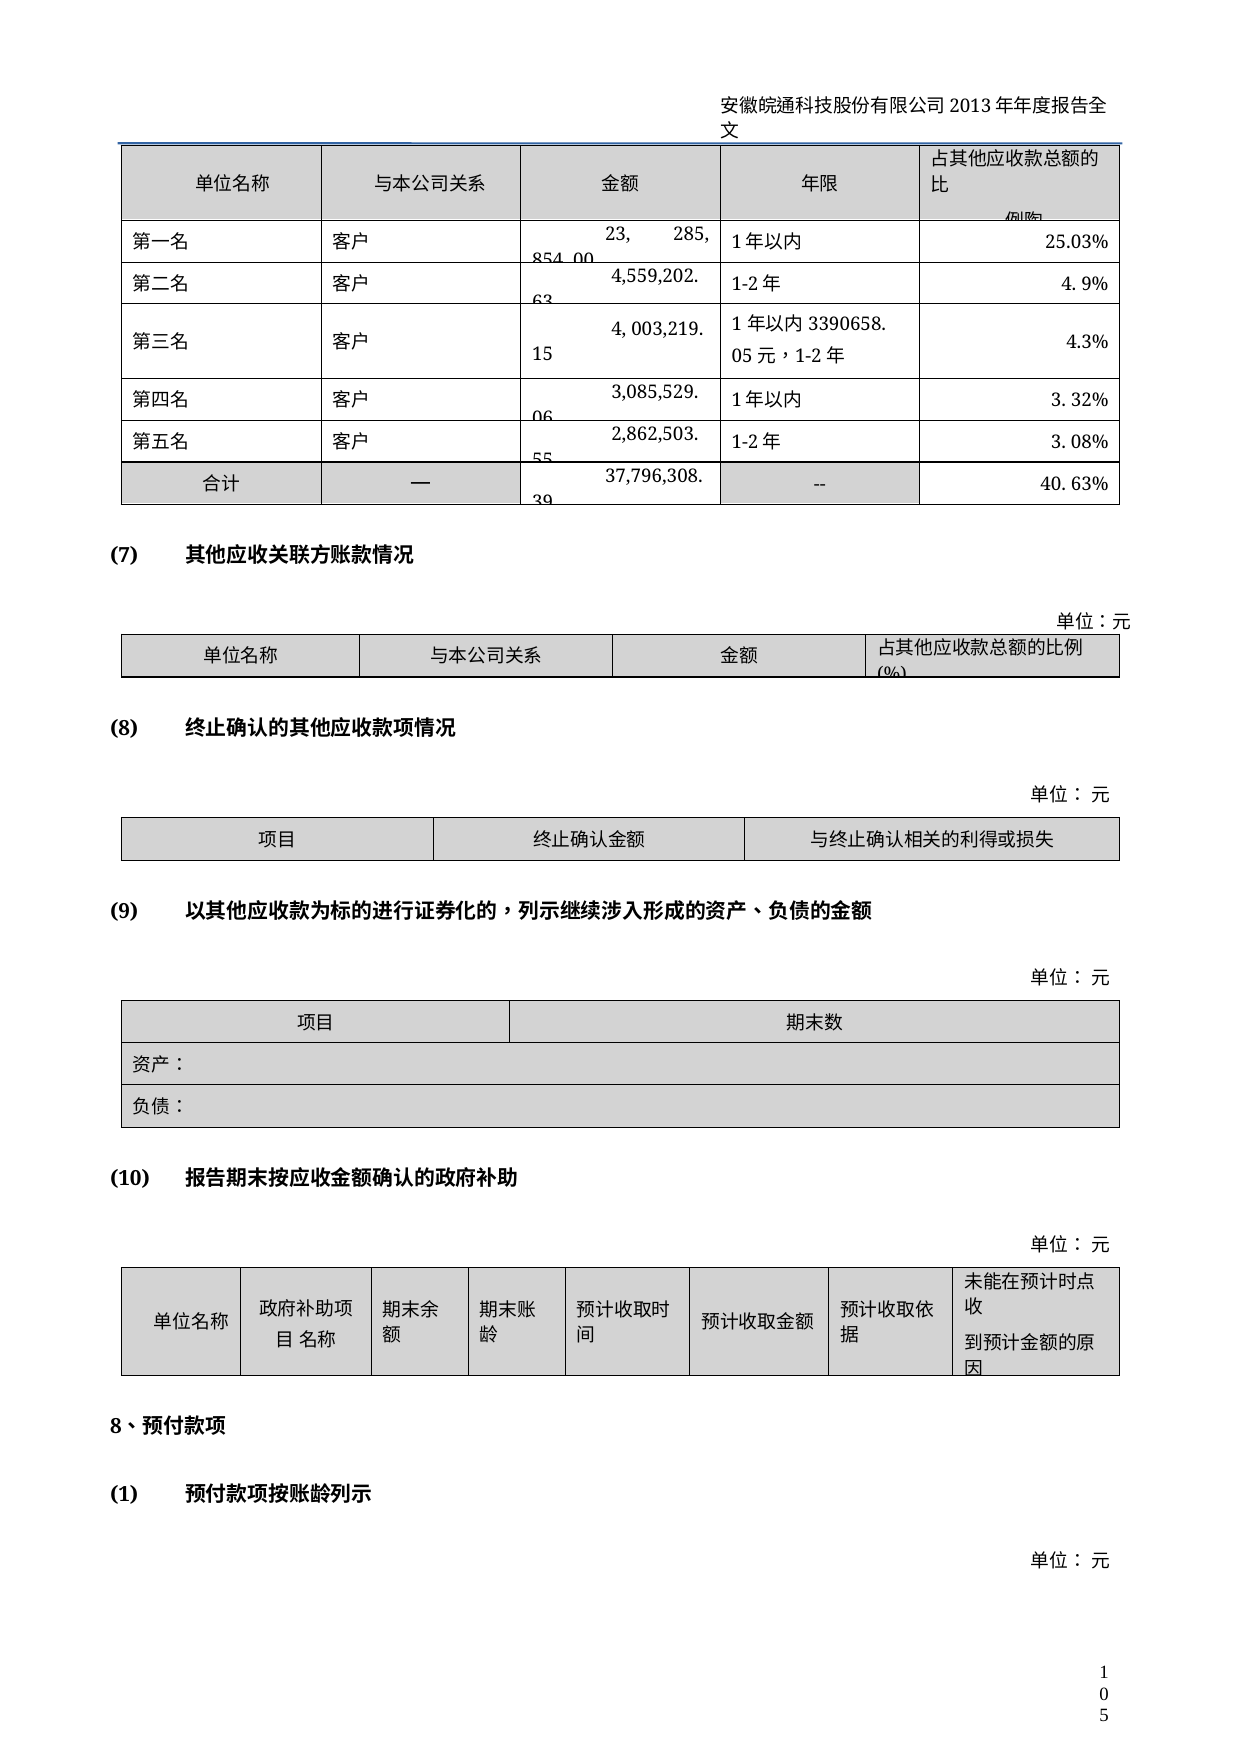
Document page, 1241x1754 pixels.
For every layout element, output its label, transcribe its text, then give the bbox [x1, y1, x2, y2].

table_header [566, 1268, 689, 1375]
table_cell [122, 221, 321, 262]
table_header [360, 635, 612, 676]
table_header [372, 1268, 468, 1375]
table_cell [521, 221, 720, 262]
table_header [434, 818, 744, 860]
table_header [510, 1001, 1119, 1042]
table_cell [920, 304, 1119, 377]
text 单位： 元 [1031, 964, 1131, 990]
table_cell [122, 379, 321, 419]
text 单位：元 [110, 608, 1131, 633]
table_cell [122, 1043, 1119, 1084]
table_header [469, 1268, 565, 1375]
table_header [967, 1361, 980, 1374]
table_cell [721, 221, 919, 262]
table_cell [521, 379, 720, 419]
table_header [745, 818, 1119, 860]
list 报告期末按应收金额确认的政府补助 [110, 1163, 1131, 1192]
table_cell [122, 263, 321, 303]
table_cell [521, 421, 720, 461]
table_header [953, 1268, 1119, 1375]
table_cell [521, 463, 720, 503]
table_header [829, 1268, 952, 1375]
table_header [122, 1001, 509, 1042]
text 单位： 元 [1031, 1231, 1131, 1257]
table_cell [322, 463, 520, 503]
text 单位： 元 [1031, 1547, 1131, 1573]
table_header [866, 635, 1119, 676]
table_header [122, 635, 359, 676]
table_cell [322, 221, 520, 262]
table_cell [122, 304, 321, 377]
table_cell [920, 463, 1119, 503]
text 8、预付款项 [110, 1411, 1131, 1439]
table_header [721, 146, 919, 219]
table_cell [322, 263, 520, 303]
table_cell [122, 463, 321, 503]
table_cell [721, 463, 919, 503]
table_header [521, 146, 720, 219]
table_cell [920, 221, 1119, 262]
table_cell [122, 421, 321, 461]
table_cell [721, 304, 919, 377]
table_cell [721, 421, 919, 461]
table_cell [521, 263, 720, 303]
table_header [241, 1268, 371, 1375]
list 以其他应收款为标的进行证券化的，列示继续涉入形成的资产、负债的金额 [110, 896, 1131, 925]
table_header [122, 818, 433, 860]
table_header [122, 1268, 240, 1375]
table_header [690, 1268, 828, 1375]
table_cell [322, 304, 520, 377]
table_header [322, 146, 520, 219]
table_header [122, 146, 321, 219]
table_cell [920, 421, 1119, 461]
list 其他应收关联方账款情况 [110, 540, 1131, 568]
list 终止确认的其他应收款项情况 [110, 713, 1131, 741]
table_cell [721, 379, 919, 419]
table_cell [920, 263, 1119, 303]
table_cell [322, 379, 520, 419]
text 单位： 元 [1031, 781, 1131, 806]
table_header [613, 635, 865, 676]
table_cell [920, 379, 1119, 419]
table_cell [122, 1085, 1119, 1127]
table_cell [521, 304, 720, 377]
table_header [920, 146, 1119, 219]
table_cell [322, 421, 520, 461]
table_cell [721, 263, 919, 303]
list 预付款项按账龄列示 [110, 1479, 1131, 1508]
